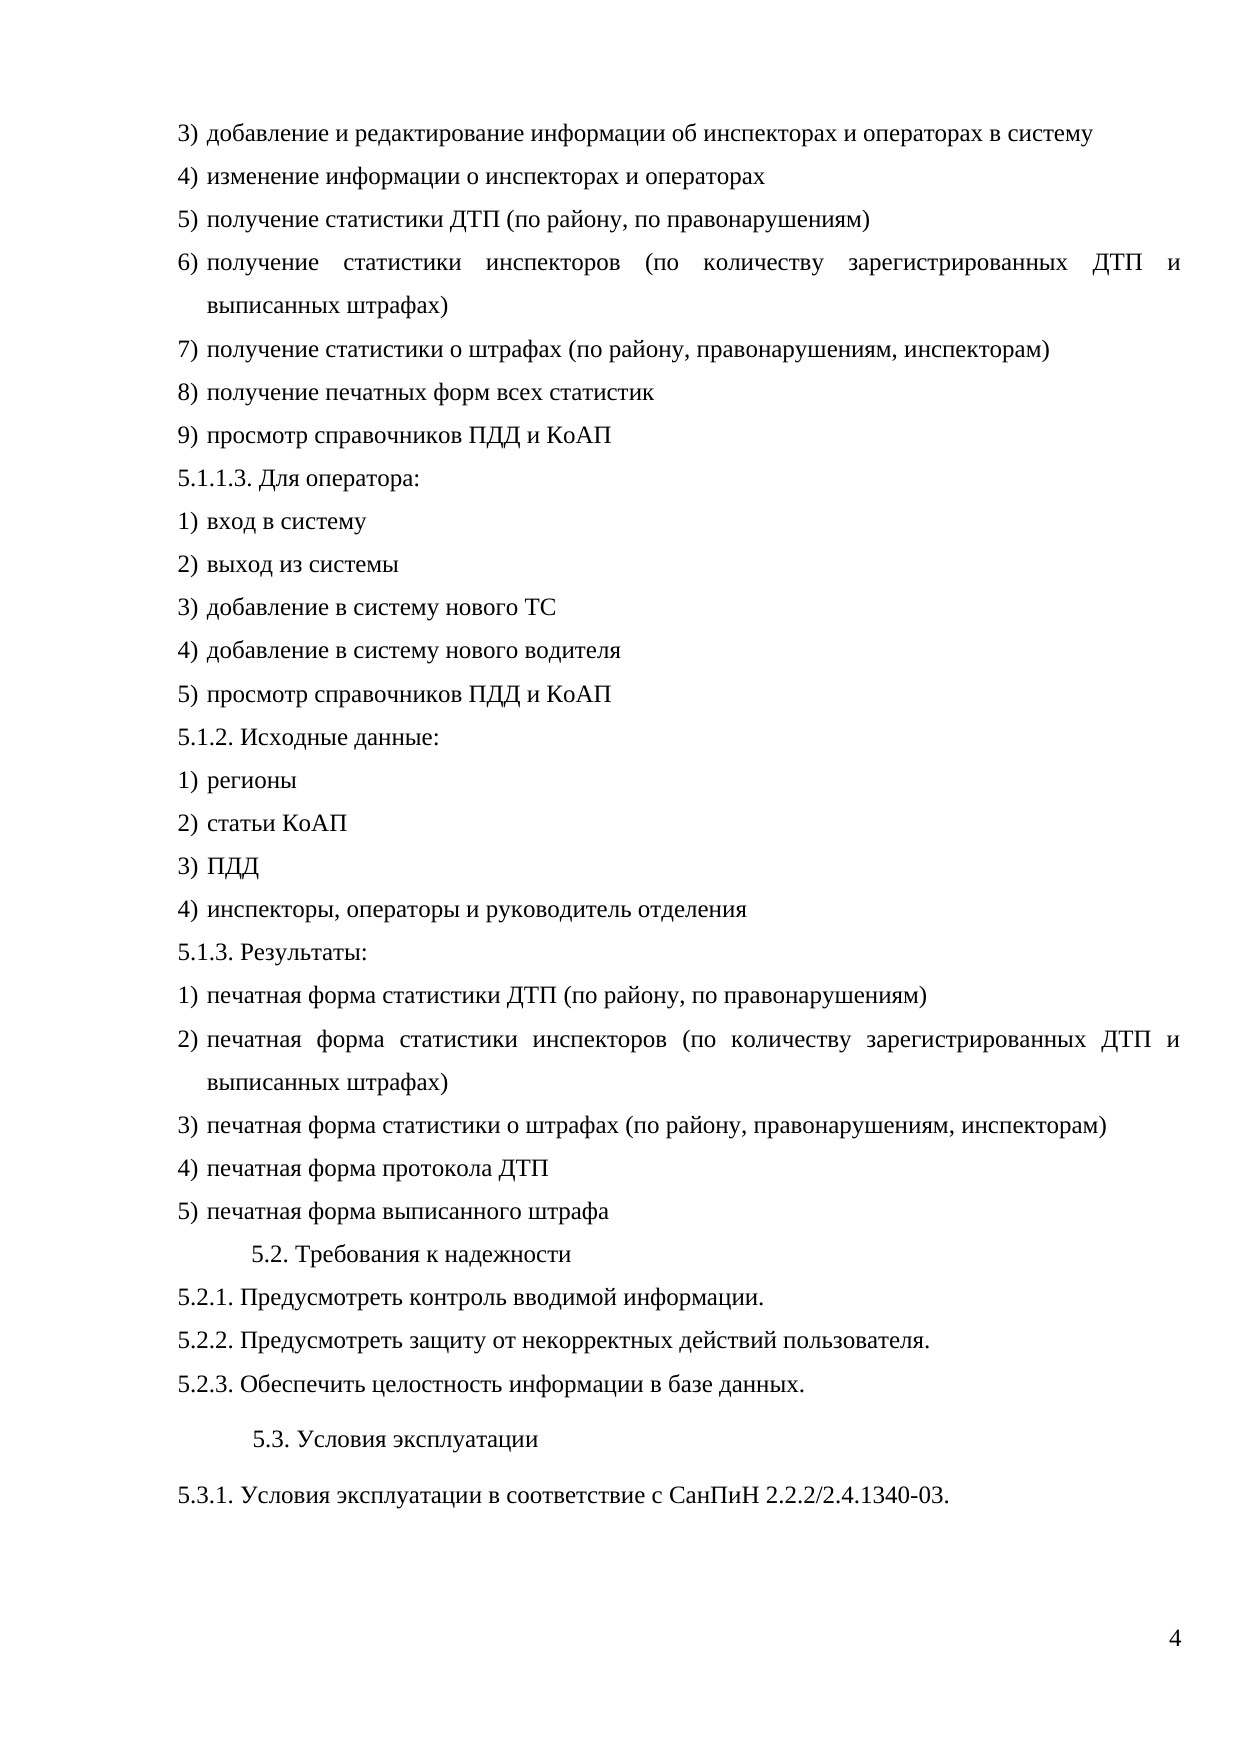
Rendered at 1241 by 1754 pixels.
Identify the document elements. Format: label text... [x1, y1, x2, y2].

list просмотр справочников ПДД и КоАП [177, 420, 1181, 449]
list печатная форма протокола ДТП [177, 1153, 1181, 1182]
text 5.1.2. Исходные данные: [177, 722, 1181, 751]
list добавление в систему нового водителя [177, 636, 1181, 664]
list добавление в систему нового ТС [177, 592, 1181, 621]
text 5.3. Условия эксплуатации [252, 1424, 1181, 1453]
list печатная форма статистики о штрафах (по району, правонарушениям, инспекторам) [177, 1110, 1181, 1139]
list печатная форма статистики ДТП (по району, по правонарушениям) [177, 981, 1181, 1009]
list 5.1.3. Результаты: [177, 937, 1181, 966]
list вход в систему [177, 506, 1181, 535]
list добавление и редактирование информации об инспекторах и операторах в систему [177, 118, 1181, 147]
list ПДД [177, 851, 1181, 880]
list получение статистики инспекторов (по количеству зарегистрированных ДТП и выписанных штрафах) [177, 247, 1181, 319]
list получение печатных форм всех статистик [177, 377, 1181, 406]
text 5.3.1. Условия эксплуатации в соответствие с СанПиН 2.2.2/2.4.1340-03. [177, 1480, 1181, 1509]
list выход из системы [177, 549, 1181, 578]
text 5.2.2. Предусмотреть защиту от некорректных действий пользователя. [177, 1326, 1181, 1354]
list получение статистики ДТП (по району, по правонарушениям) [177, 204, 1181, 233]
list 5.2. Требования к надежности [177, 1239, 1181, 1268]
list печатная форма статистики инспекторов (по количеству зарегистрированных ДТП и выписанных штрафах) [177, 1024, 1181, 1096]
list инспекторы, операторы и руководитель отделения [177, 894, 1181, 923]
list регионы [177, 765, 1181, 794]
list статьи КоАП [177, 808, 1181, 837]
list получение статистики о штрафах (по району, правонарушениям, инспекторам) [177, 334, 1181, 362]
list печатная форма выписанного штрафа [177, 1196, 1181, 1225]
list изменение информации о инспекторах и операторах [177, 161, 1181, 190]
list 5.1.1.3. Для оператора: [177, 463, 1181, 492]
list просмотр справочников ПДД и КоАП [177, 679, 1181, 707]
list 5.2.1. Предусмотреть контроль вводимой информации. [177, 1282, 1181, 1311]
text 5.2.3. Обеспечить целостность информации в базе данных. [177, 1369, 1181, 1397]
